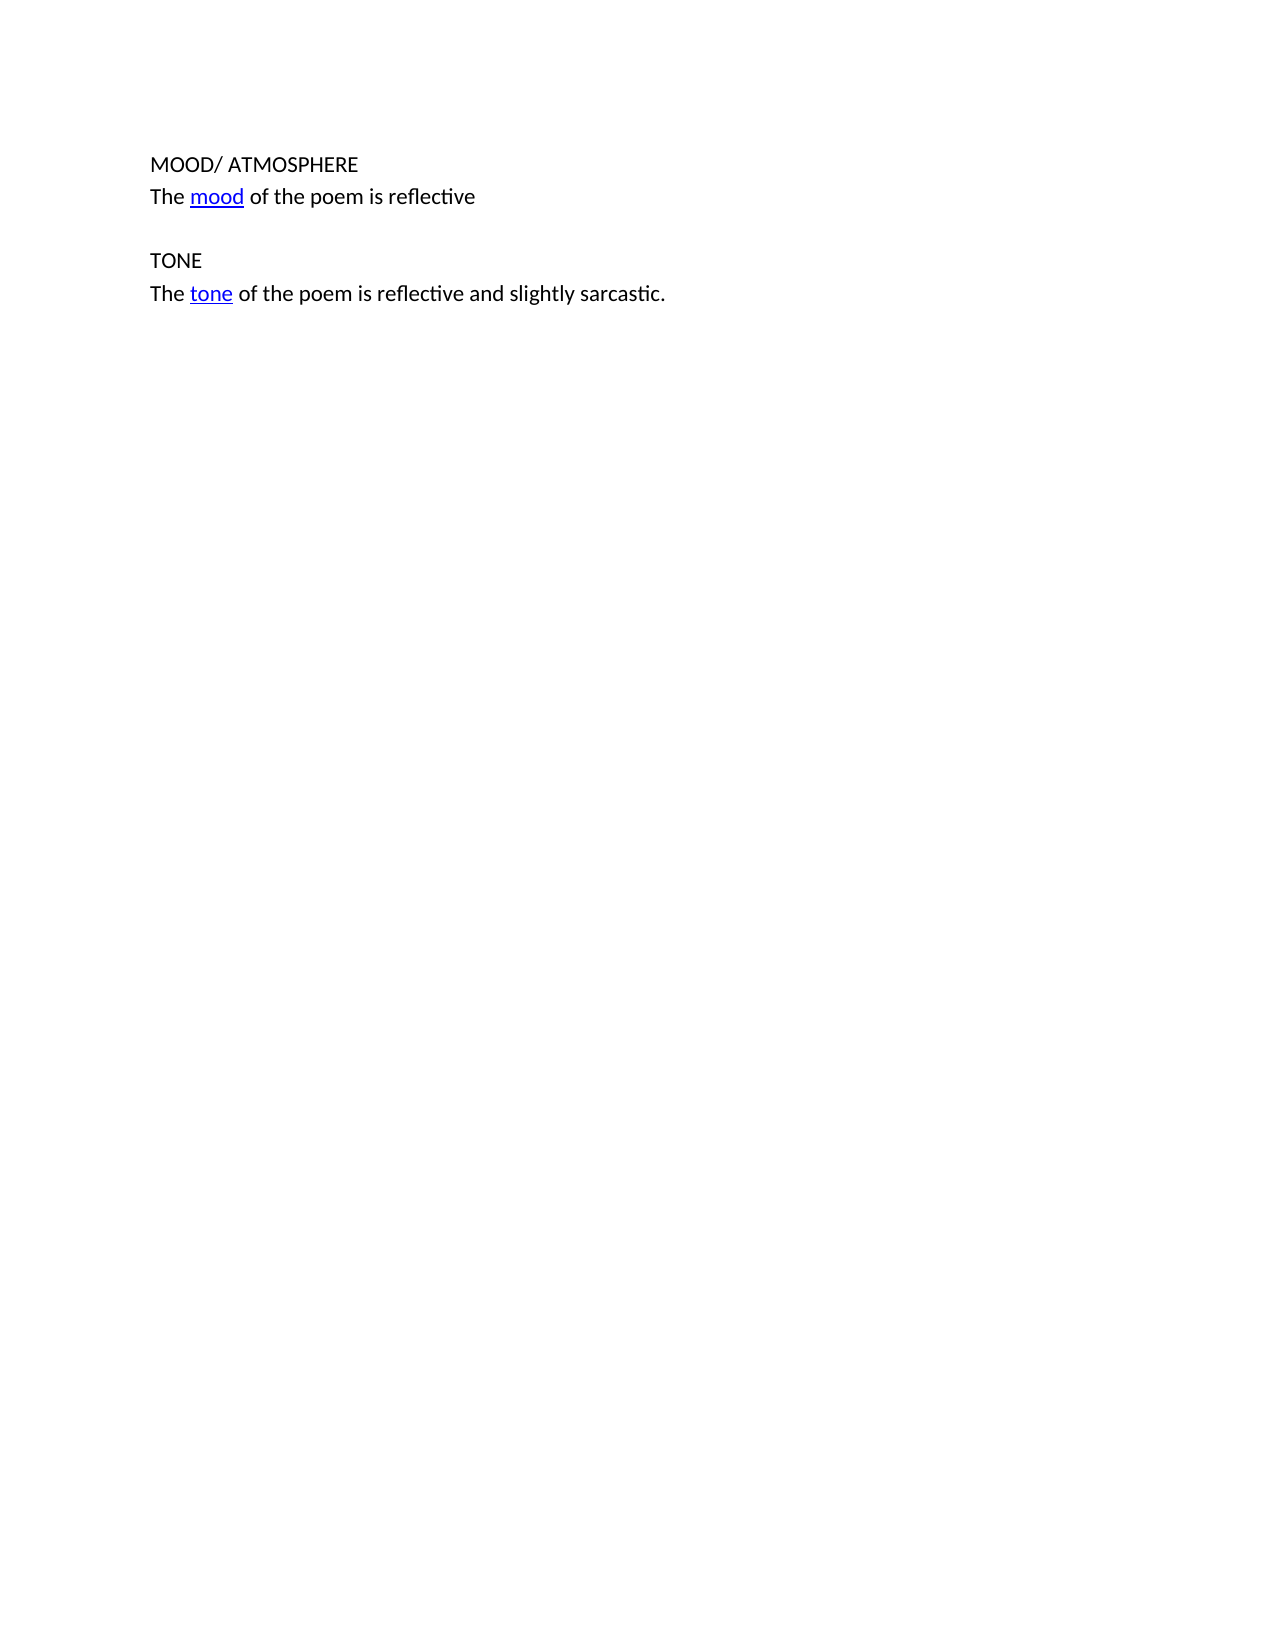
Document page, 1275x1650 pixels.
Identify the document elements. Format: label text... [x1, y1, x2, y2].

text MOOD/ ATMOSPHERE The mood of the poem is reflective TONE The tone of the poem is reflective and slightly sarcastic. [150, 150, 1125, 307]
